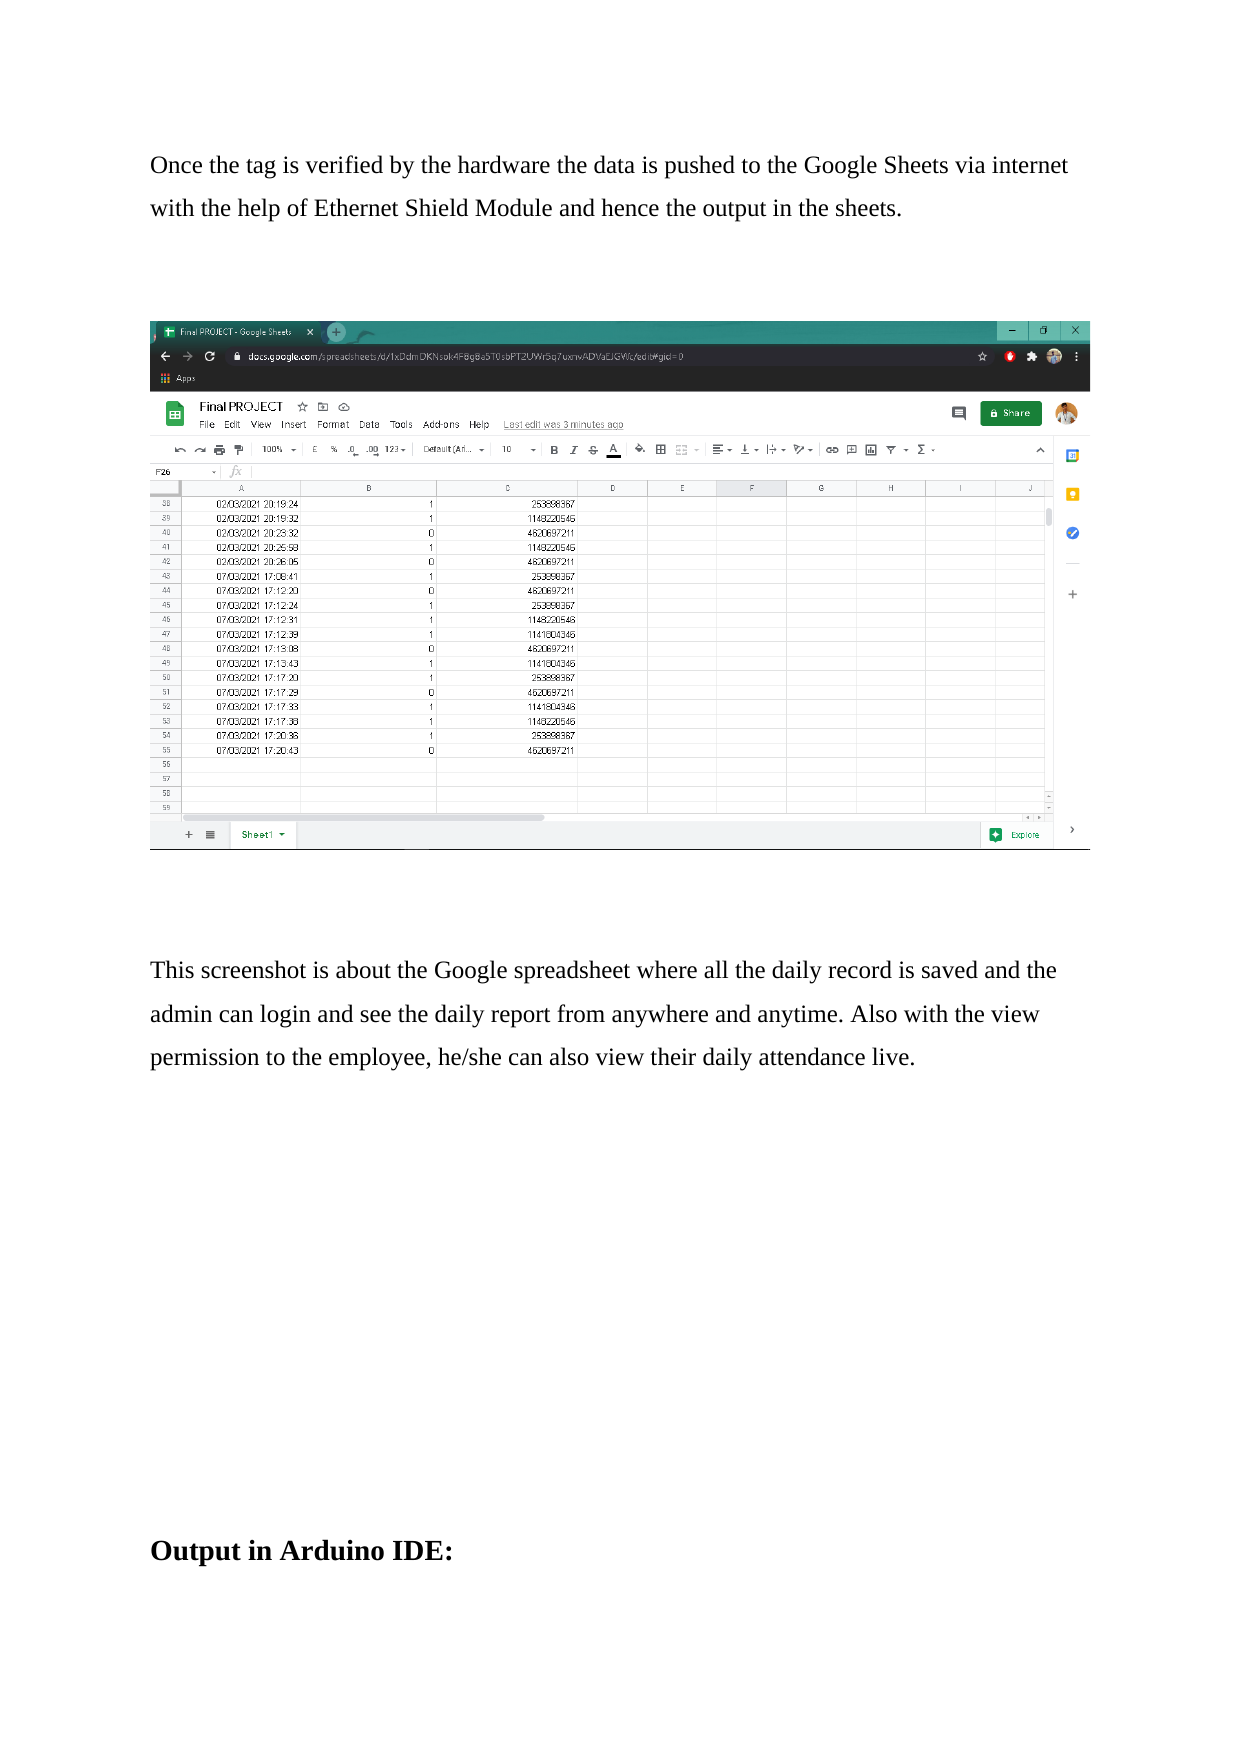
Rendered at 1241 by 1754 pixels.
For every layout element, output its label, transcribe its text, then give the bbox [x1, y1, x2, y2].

picture [150, 321, 1091, 850]
text This screenshot is about the Google spreadsheet where all the daily record is saved and the admin can login and see the daily report from anywhere and anytime. Also with the view permission to the employee, he/she can also view their daily attendance live. [150, 956, 1090, 1071]
text Output in Arduino IDE: [150, 1533, 1090, 1566]
text Once the tag is verified by the hardware the data is pushed to the Google Sheets via internet with the help of Ethernet Shield Module and hence the output in the sheets. [150, 150, 1090, 222]
